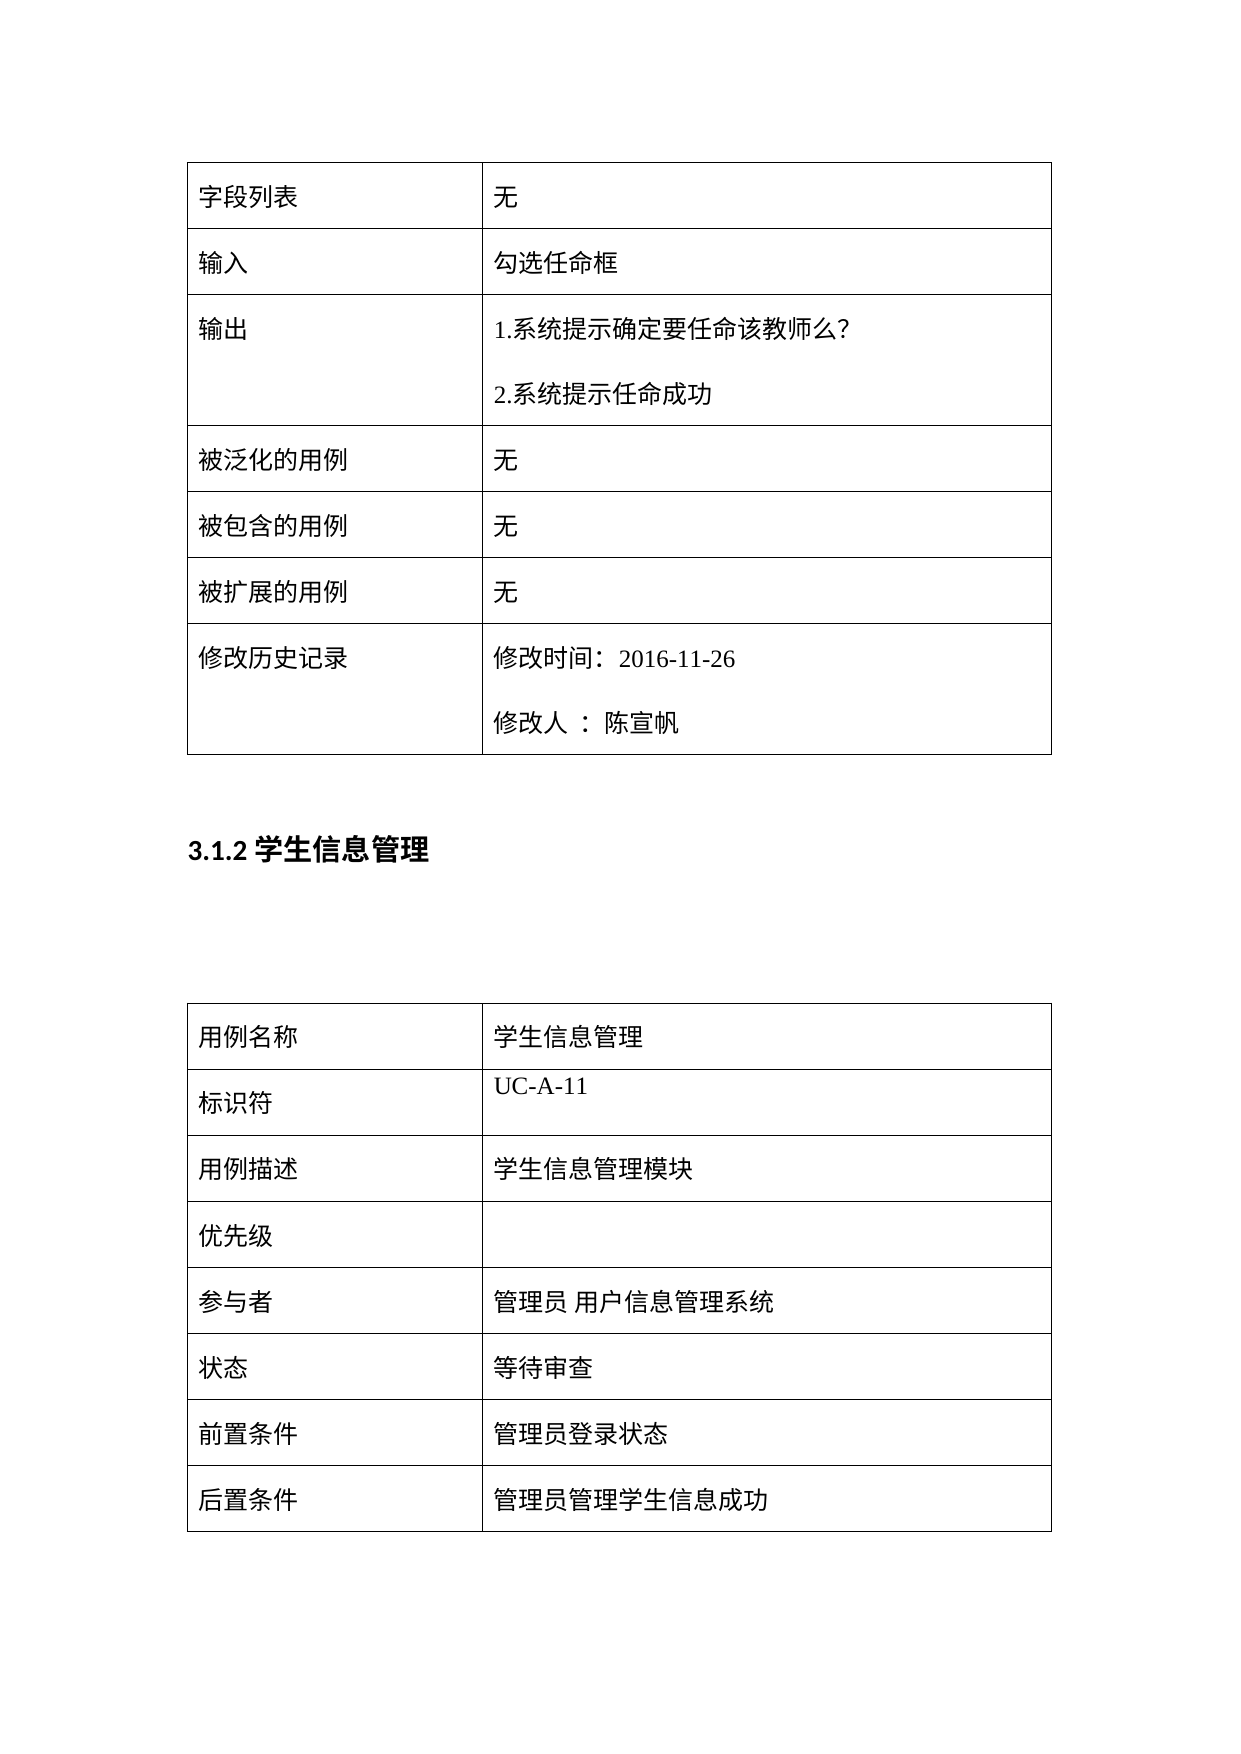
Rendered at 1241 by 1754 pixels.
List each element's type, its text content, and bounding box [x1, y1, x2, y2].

table_cell 后置条件 [188, 1466, 482, 1531]
table_cell [483, 1202, 1051, 1267]
table_cell 学生信息管理模块 [483, 1136, 1051, 1201]
table_header 用例名称 [188, 1004, 482, 1068]
table_cell 管理员 用户信息管理系统 [483, 1268, 1051, 1333]
table_cell UC-A-11 [483, 1070, 1051, 1134]
table_cell 无 [483, 163, 1051, 228]
table_cell 用例描述 [188, 1136, 482, 1201]
table_cell 勾选任命框 [483, 229, 1051, 294]
table_cell 被泛化的用例 [188, 426, 482, 491]
table_cell 无 [483, 558, 1051, 623]
table_cell 修改时间：2016-11-26 修改人 ：陈宣帆 [483, 624, 1051, 754]
table_cell 状态 [188, 1334, 482, 1399]
table_cell 等待审查 [483, 1334, 1051, 1399]
table_cell 无 [483, 426, 1051, 491]
table_cell 系统提示确定要任命该教师么？ 系统提示任命成功 [483, 295, 1051, 425]
table_cell 被包含的用例 [188, 492, 482, 557]
subtitle 3.1.2 学生信息管理 [187, 815, 1053, 880]
table_cell 管理员登录状态 [483, 1400, 1051, 1465]
table_cell 输出 [188, 295, 482, 425]
table_cell 修改历史记录 [188, 624, 482, 754]
table_cell 字段列表 [188, 163, 482, 228]
table_cell 输入 [188, 229, 482, 294]
table_cell 参与者 [188, 1268, 482, 1333]
table_cell 无 [483, 492, 1051, 557]
table_cell 被扩展的用例 [188, 558, 482, 623]
table_cell 前置条件 [188, 1400, 482, 1465]
table_cell 优先级 [188, 1202, 482, 1267]
table_cell 标识符 [188, 1070, 482, 1134]
table_cell 管理员管理学生信息成功 [483, 1466, 1051, 1531]
table_header 学生信息管理 [483, 1004, 1051, 1068]
